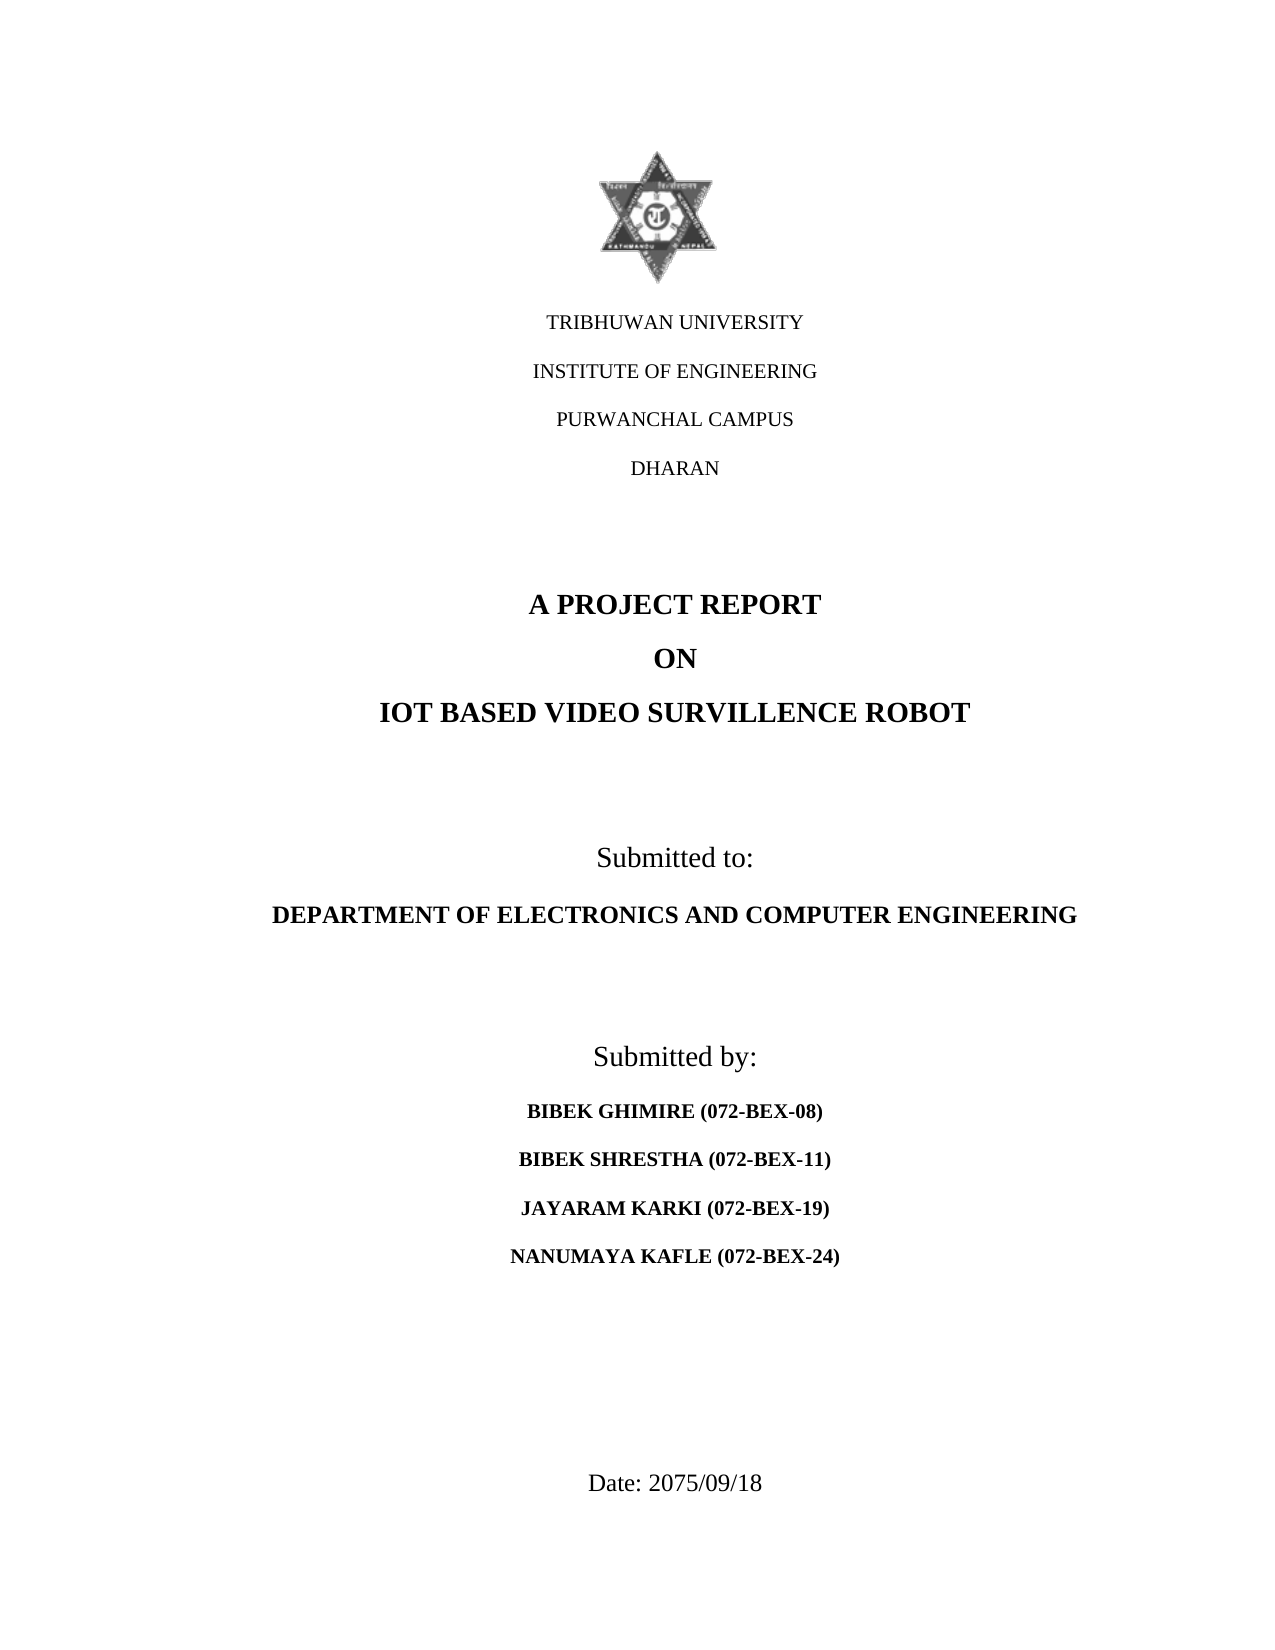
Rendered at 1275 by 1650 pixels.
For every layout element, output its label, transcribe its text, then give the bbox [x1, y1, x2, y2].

text JAYARAM KARKI (072-BEX-19) [225, 1196, 1125, 1220]
text ON [225, 641, 1125, 675]
text DHARAN [225, 456, 1125, 480]
text INSTITUTE OF ENGINEERING [225, 359, 1125, 383]
text A PROJECT REPORT [225, 587, 1125, 620]
text IOT BASED VIDEO SURVILLENCE ROBOT [225, 696, 1125, 729]
text Submitted to: [225, 841, 1125, 874]
text BIBEK GHIMIRE (072-BEX-08) [225, 1099, 1125, 1123]
text PURWANCHAL CAMPUS [225, 407, 1125, 431]
text Submitted by: [225, 1039, 1125, 1073]
text Date: 2075/09/18 [225, 1468, 1125, 1497]
text NANUMAYA KAFLE (072-BEX-24) [225, 1244, 1125, 1268]
text BIBEK SHRESTHA (072-BEX-11) [225, 1147, 1125, 1171]
text DEPARTMENT OF ELECTRONICS AND COMPUTER ENGINEERING [225, 900, 1125, 929]
text TRIBHUWAN UNIVERSITY [225, 310, 1125, 334]
